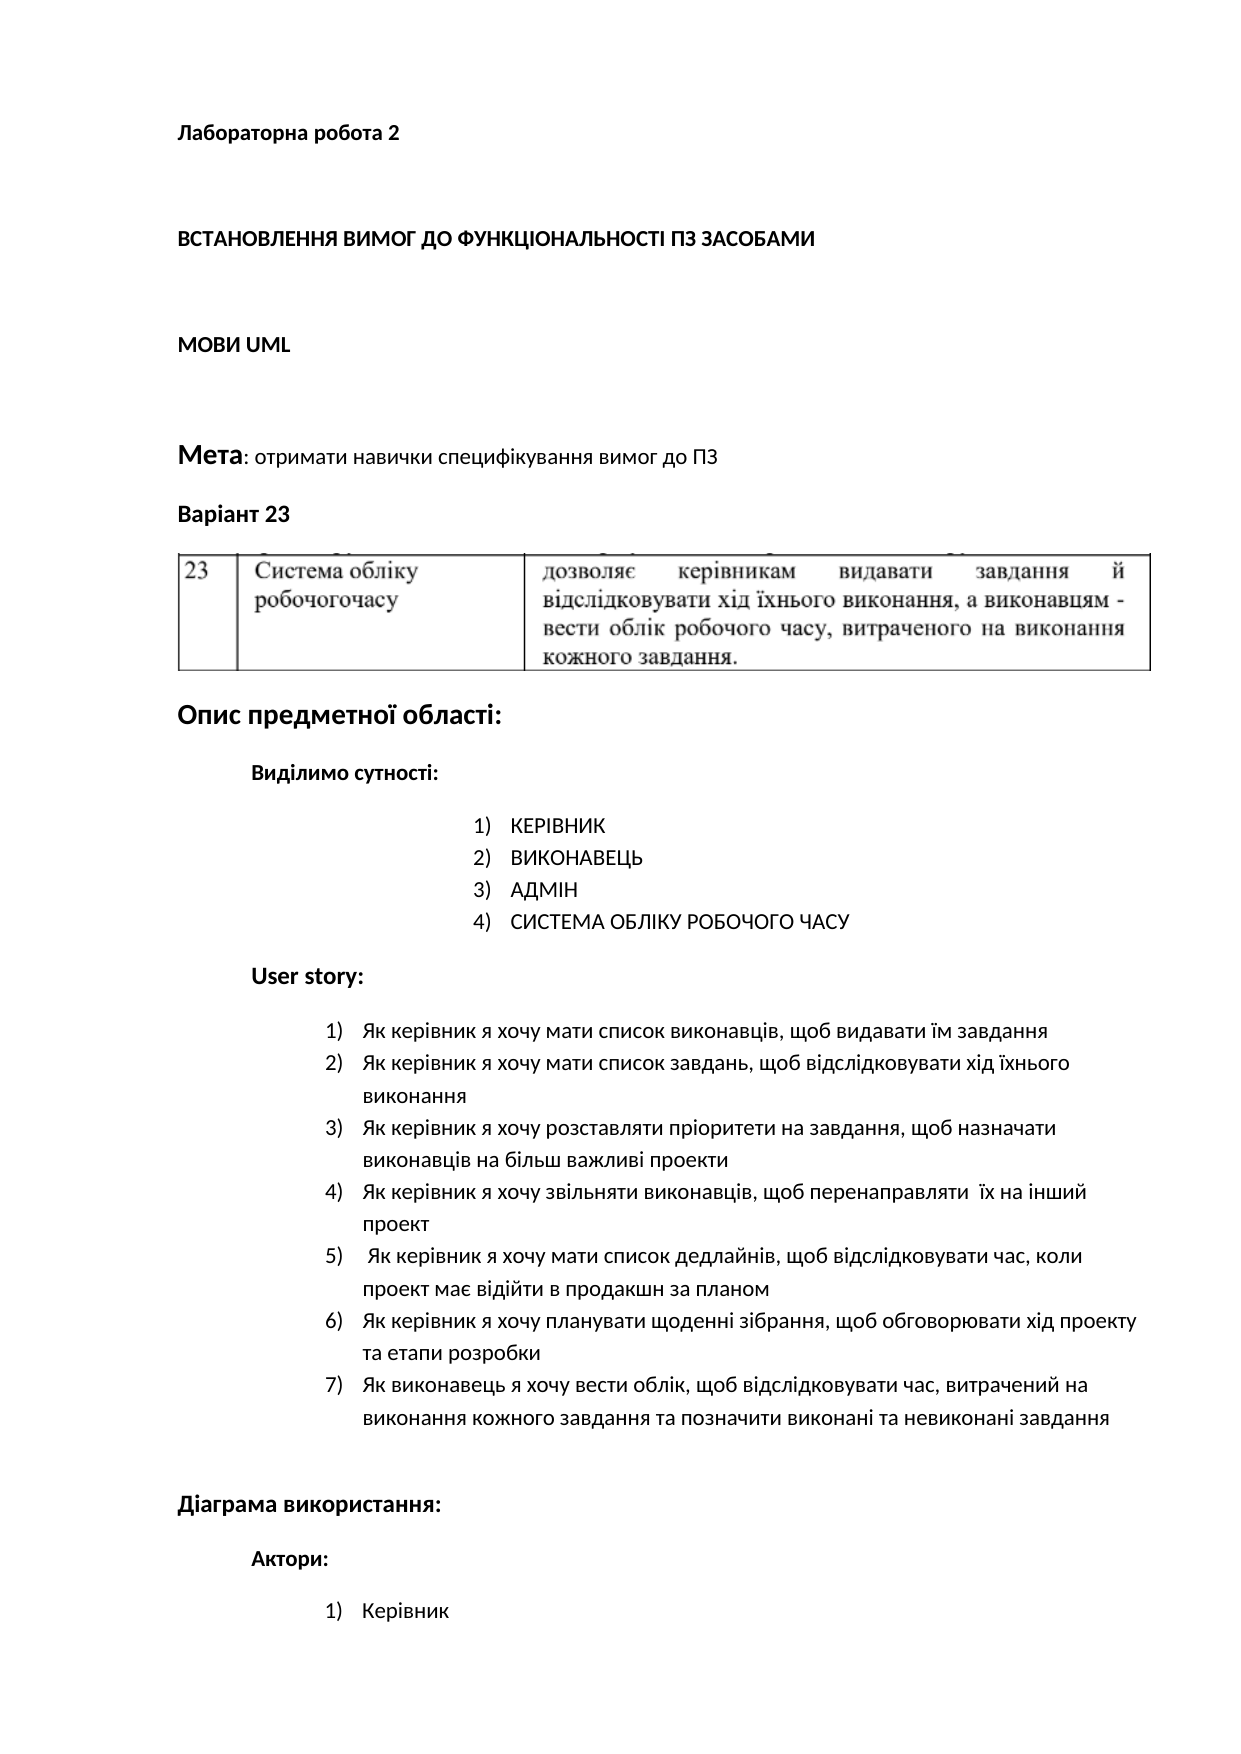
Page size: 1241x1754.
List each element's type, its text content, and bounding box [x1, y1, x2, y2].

text ВСТАНОВЛЕННЯ ВИМОГ ДО ФУНКЦІОНАЛЬНОСТІ ПЗ ЗАСОБАМИ [177, 224, 1152, 252]
text Актори: [177, 1544, 1152, 1572]
text User story: [251, 961, 1152, 991]
list Як керівник я хочу мати список дедлайнів, щоб відслідковувати час, коли проект має відійти в продакшн за планом [325, 1242, 1152, 1302]
list Як виконавець я хочу вести облік, щоб відслідковувати час, витрачений на виконання кожного завдання та позначити виконані та невиконані завдання [325, 1370, 1152, 1431]
text Варіант 23 [177, 498, 1152, 528]
list Як керівник я хочу розставляти пріоритети на завдання, щоб назначати виконавців на більш важливі проекти [325, 1113, 1152, 1173]
list АДМІН [473, 875, 1152, 903]
list КЕРІВНИК [473, 811, 1152, 839]
text Виділимо сутності: [177, 758, 1152, 786]
list Керівник [324, 1597, 1152, 1625]
list Як керівник я хочу мати список виконавців, щоб видавати їм завдання [325, 1016, 1152, 1044]
list Як керівник я хочу звільняти виконавців, щоб перенаправляти їх на інший проект [325, 1177, 1152, 1237]
text МОВИ UML [177, 330, 1152, 358]
list СИСТЕМА ОБЛІКУ РОБОЧОГО ЧАСУ [473, 907, 1152, 936]
text Діаграма використання: [177, 1488, 1152, 1518]
text Мета: отримати навички специфікування вимог до ПЗ [177, 436, 1152, 472]
picture [177, 553, 1151, 671]
list Як керівник я хочу мати список завдань, щоб відслідковувати хід їхнього виконання [325, 1048, 1152, 1109]
list Як керівник я хочу планувати щоденні зібрання, щоб обговорювати хід проекту та етапи розробки [325, 1306, 1152, 1366]
text Опис предметної області: [177, 696, 1152, 732]
text Лабораторна робота 2 [177, 118, 1152, 146]
list ВИКОНАВЕЦЬ [473, 843, 1152, 871]
